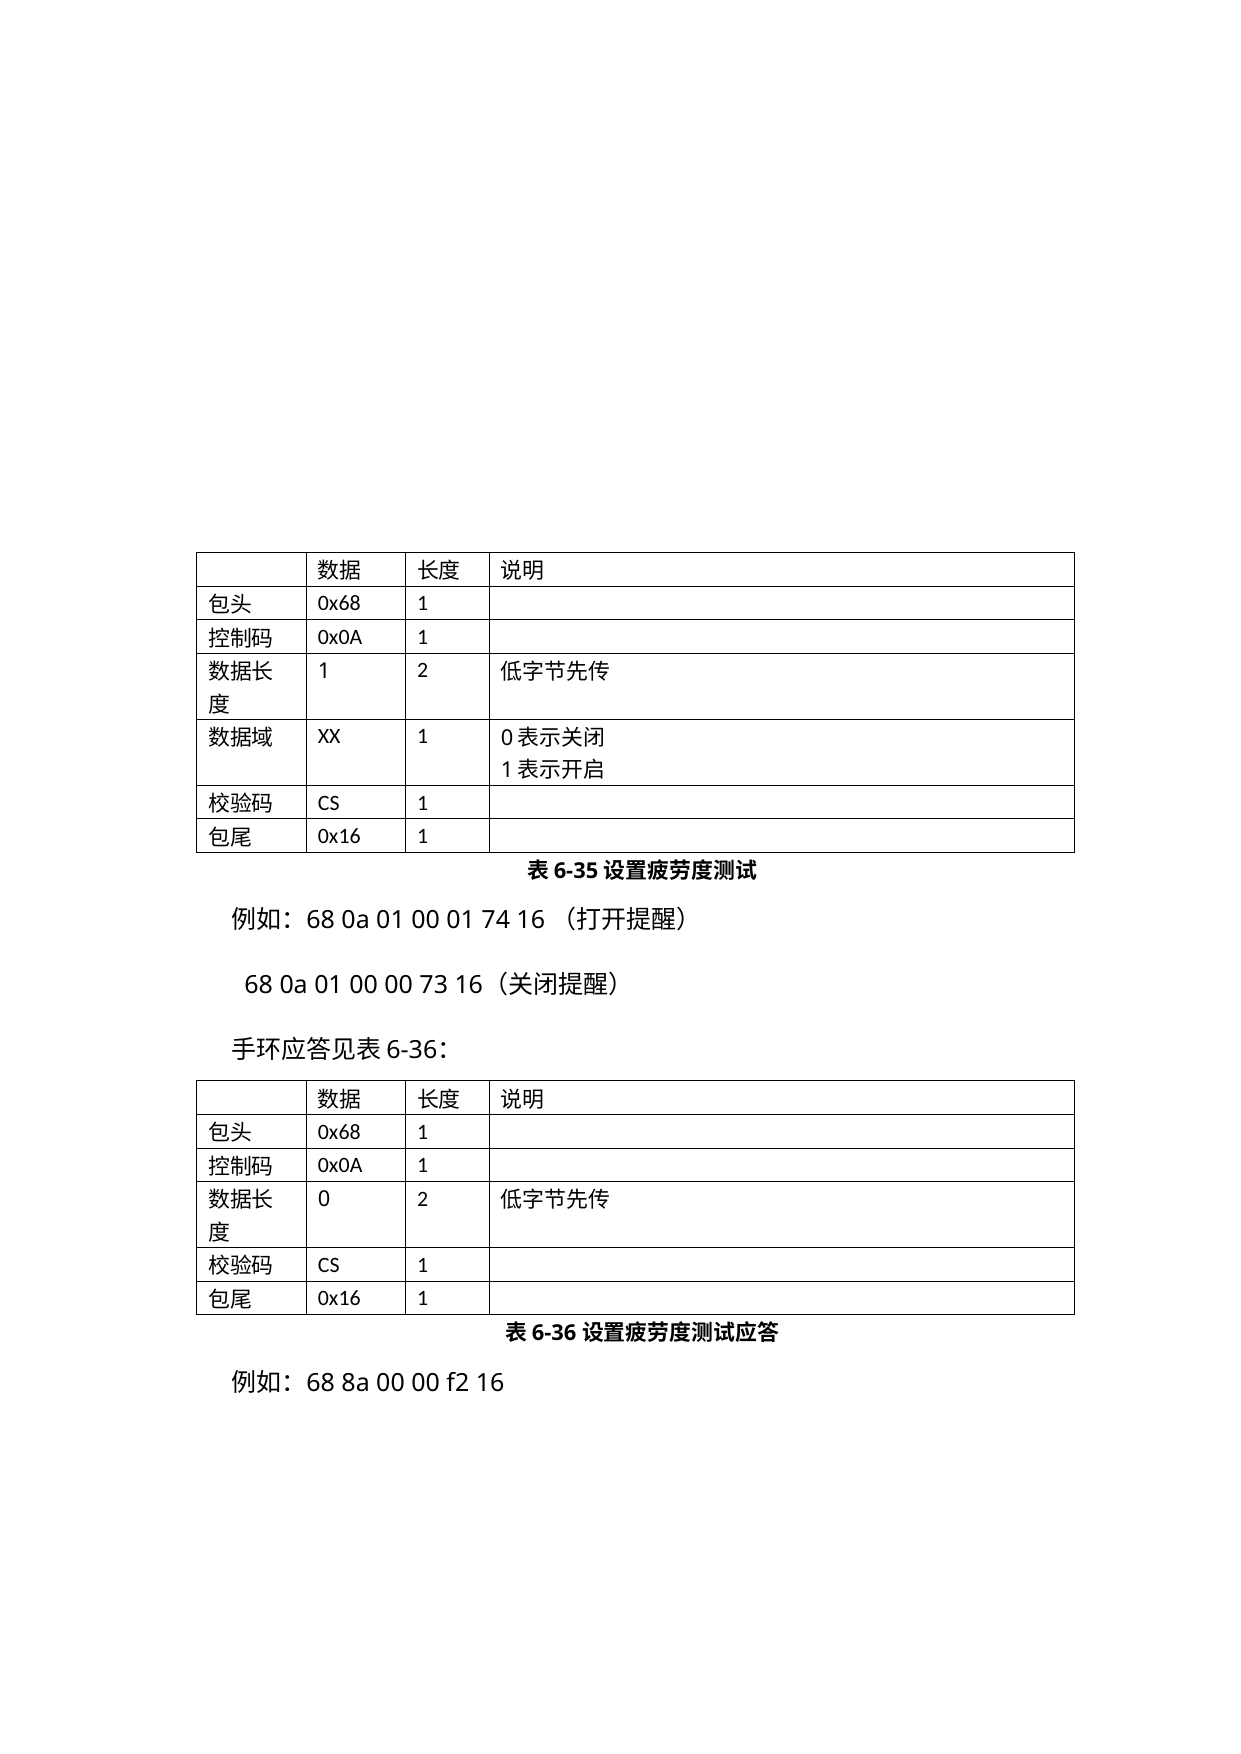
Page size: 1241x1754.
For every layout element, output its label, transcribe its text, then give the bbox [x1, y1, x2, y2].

table_cell [490, 1149, 1074, 1181]
table_cell 数据域 [197, 720, 306, 785]
table_cell 1 [307, 654, 405, 719]
table_cell 1 [406, 720, 489, 785]
table_cell 包头 [197, 587, 306, 619]
table_cell 0x16 [307, 819, 405, 852]
table_cell CS [307, 786, 405, 818]
table_header 说明 [490, 553, 1074, 586]
table_cell 1 [406, 1248, 489, 1281]
text 表6-36 设置疲劳度测试应答 [187, 1315, 1053, 1348]
table_header 长度 [406, 1081, 489, 1114]
table_cell 校验码 [197, 1248, 306, 1281]
table_cell [490, 819, 1074, 852]
table_cell [490, 786, 1074, 818]
table_header 数据 [307, 553, 405, 586]
list 手环应答见表6-36： [187, 1015, 1053, 1080]
table_cell XX [307, 720, 405, 785]
table_header [197, 1081, 306, 1114]
table_cell 1 [406, 587, 489, 619]
table_cell [490, 1115, 1074, 1147]
table_cell [490, 1248, 1074, 1281]
table_cell 0x68 [307, 587, 405, 619]
table_header [197, 553, 306, 586]
table_cell [490, 587, 1074, 619]
table_cell [490, 1282, 1074, 1314]
table_cell 包尾 [197, 1282, 306, 1314]
table_cell 0表示关闭 1表示开启 [490, 720, 1074, 785]
table_cell 0x0A [307, 1149, 405, 1181]
table_cell [490, 620, 1074, 653]
list 例如：68 8a 00 00 f2 16 [187, 1348, 1053, 1413]
table_cell 0x68 [307, 1115, 405, 1147]
table_cell 0x0A [307, 620, 405, 653]
table_cell 校验码 [197, 786, 306, 818]
list 68 0a 01 00 00 73 16（关闭提醒） [187, 950, 1053, 1015]
table_cell 2 [406, 654, 489, 719]
table_header 数据 [307, 1081, 405, 1114]
table_cell 1 [406, 1149, 489, 1181]
table_cell 低字节先传 [490, 654, 1074, 719]
table_cell 1 [406, 1282, 489, 1314]
table_cell CS [307, 1248, 405, 1281]
text 表6-35 设置疲劳度测试 [187, 853, 1053, 885]
table_cell 控制码 [197, 620, 306, 653]
table_cell 2 [406, 1182, 489, 1247]
table_header 说明 [490, 1081, 1074, 1114]
list 例如：68 0a 01 00 01 74 16 （打开提醒） [187, 885, 1053, 950]
table_cell 1 [406, 1115, 489, 1147]
table_cell 数据长度 [197, 654, 306, 719]
table_cell 包头 [197, 1115, 306, 1147]
table_header 长度 [406, 553, 489, 586]
table_cell 1 [406, 620, 489, 653]
table_cell 0 [307, 1182, 405, 1247]
table_cell 1 [406, 819, 489, 852]
table_cell 数据长度 [197, 1182, 306, 1247]
table_cell 包尾 [197, 819, 306, 852]
table_cell 低字节先传 [490, 1182, 1074, 1247]
table_cell 1 [406, 786, 489, 818]
table_cell 0x16 [307, 1282, 405, 1314]
table_cell 控制码 [197, 1149, 306, 1181]
